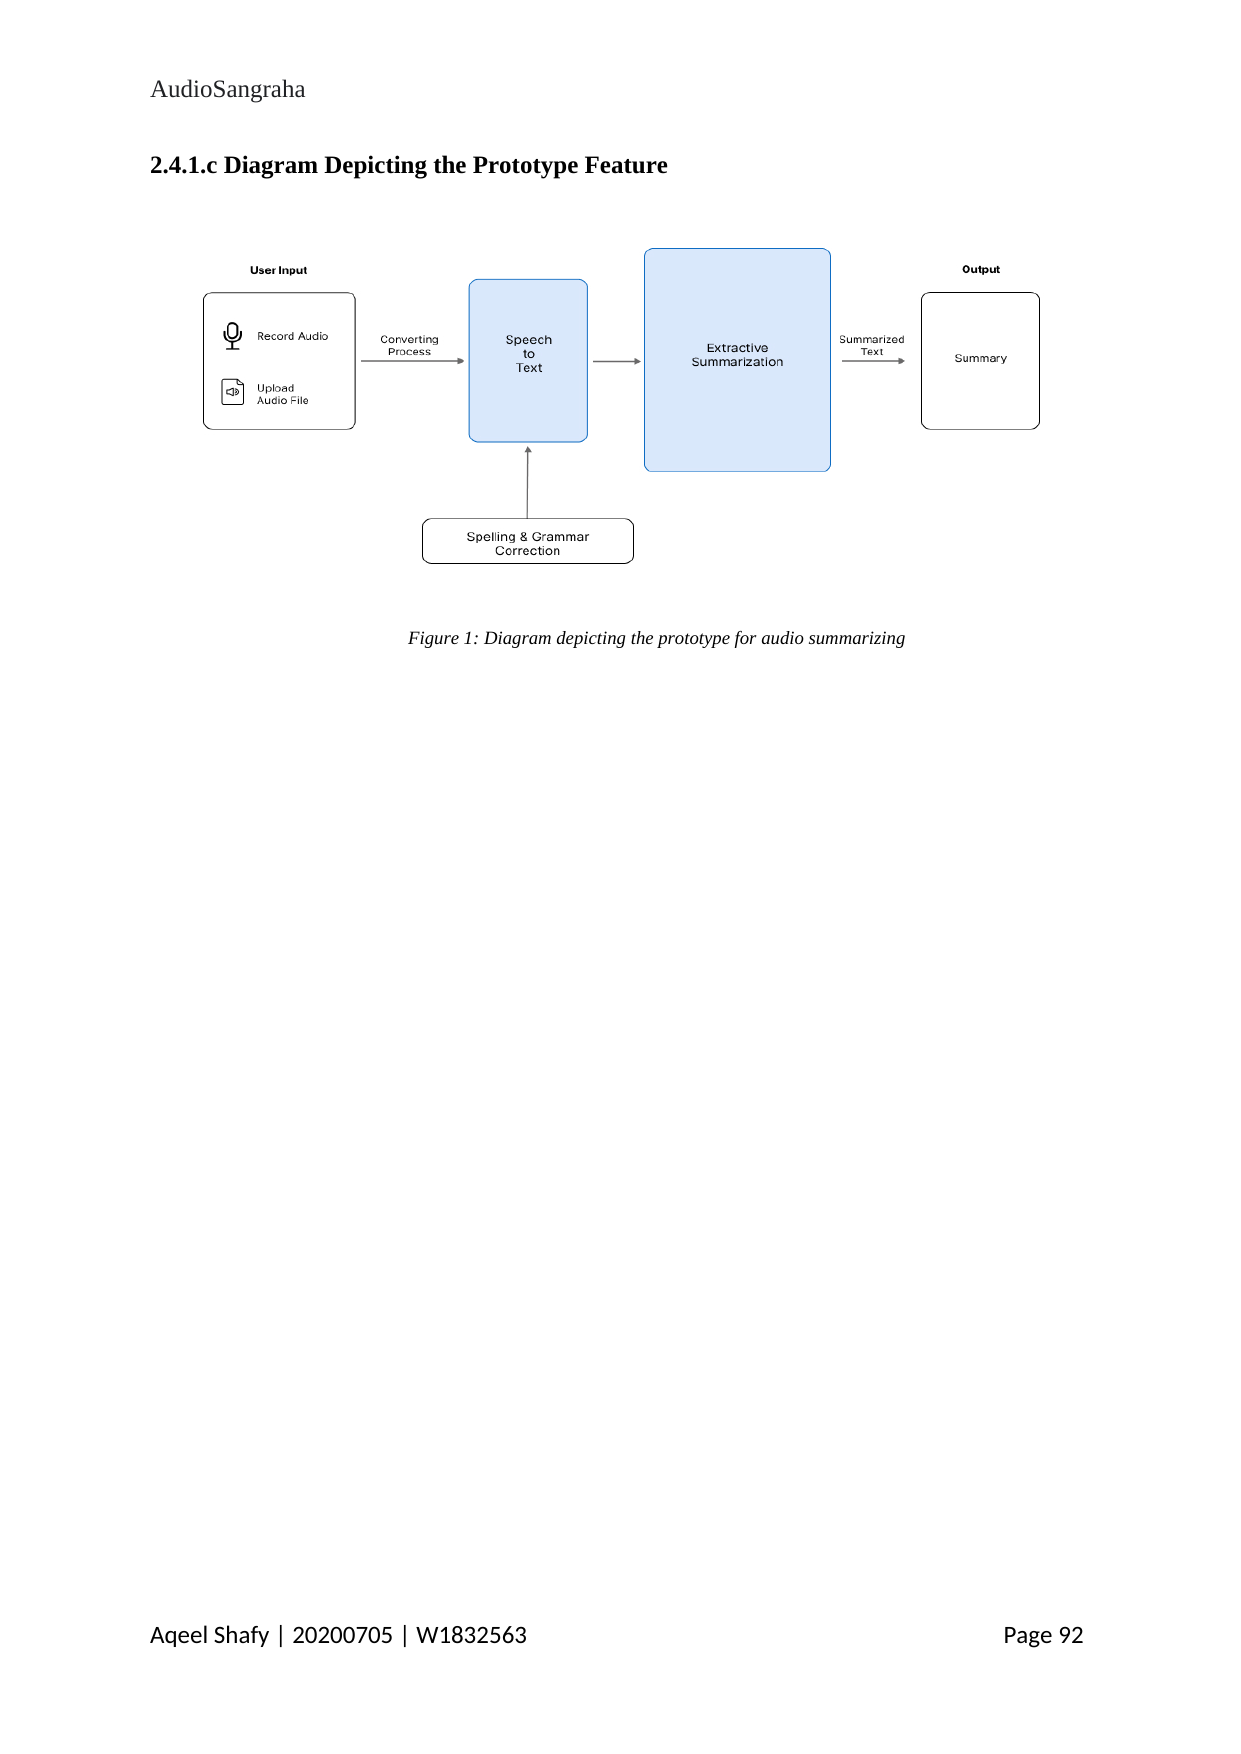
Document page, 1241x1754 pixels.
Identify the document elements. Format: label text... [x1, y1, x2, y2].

text Figure 1: Diagram depicting the prototype for audio summarizing [225, 627, 1090, 648]
picture [150, 195, 1091, 627]
subtitle 2.4.1.c Diagram Depicting the Prototype Feature [150, 150, 1090, 179]
